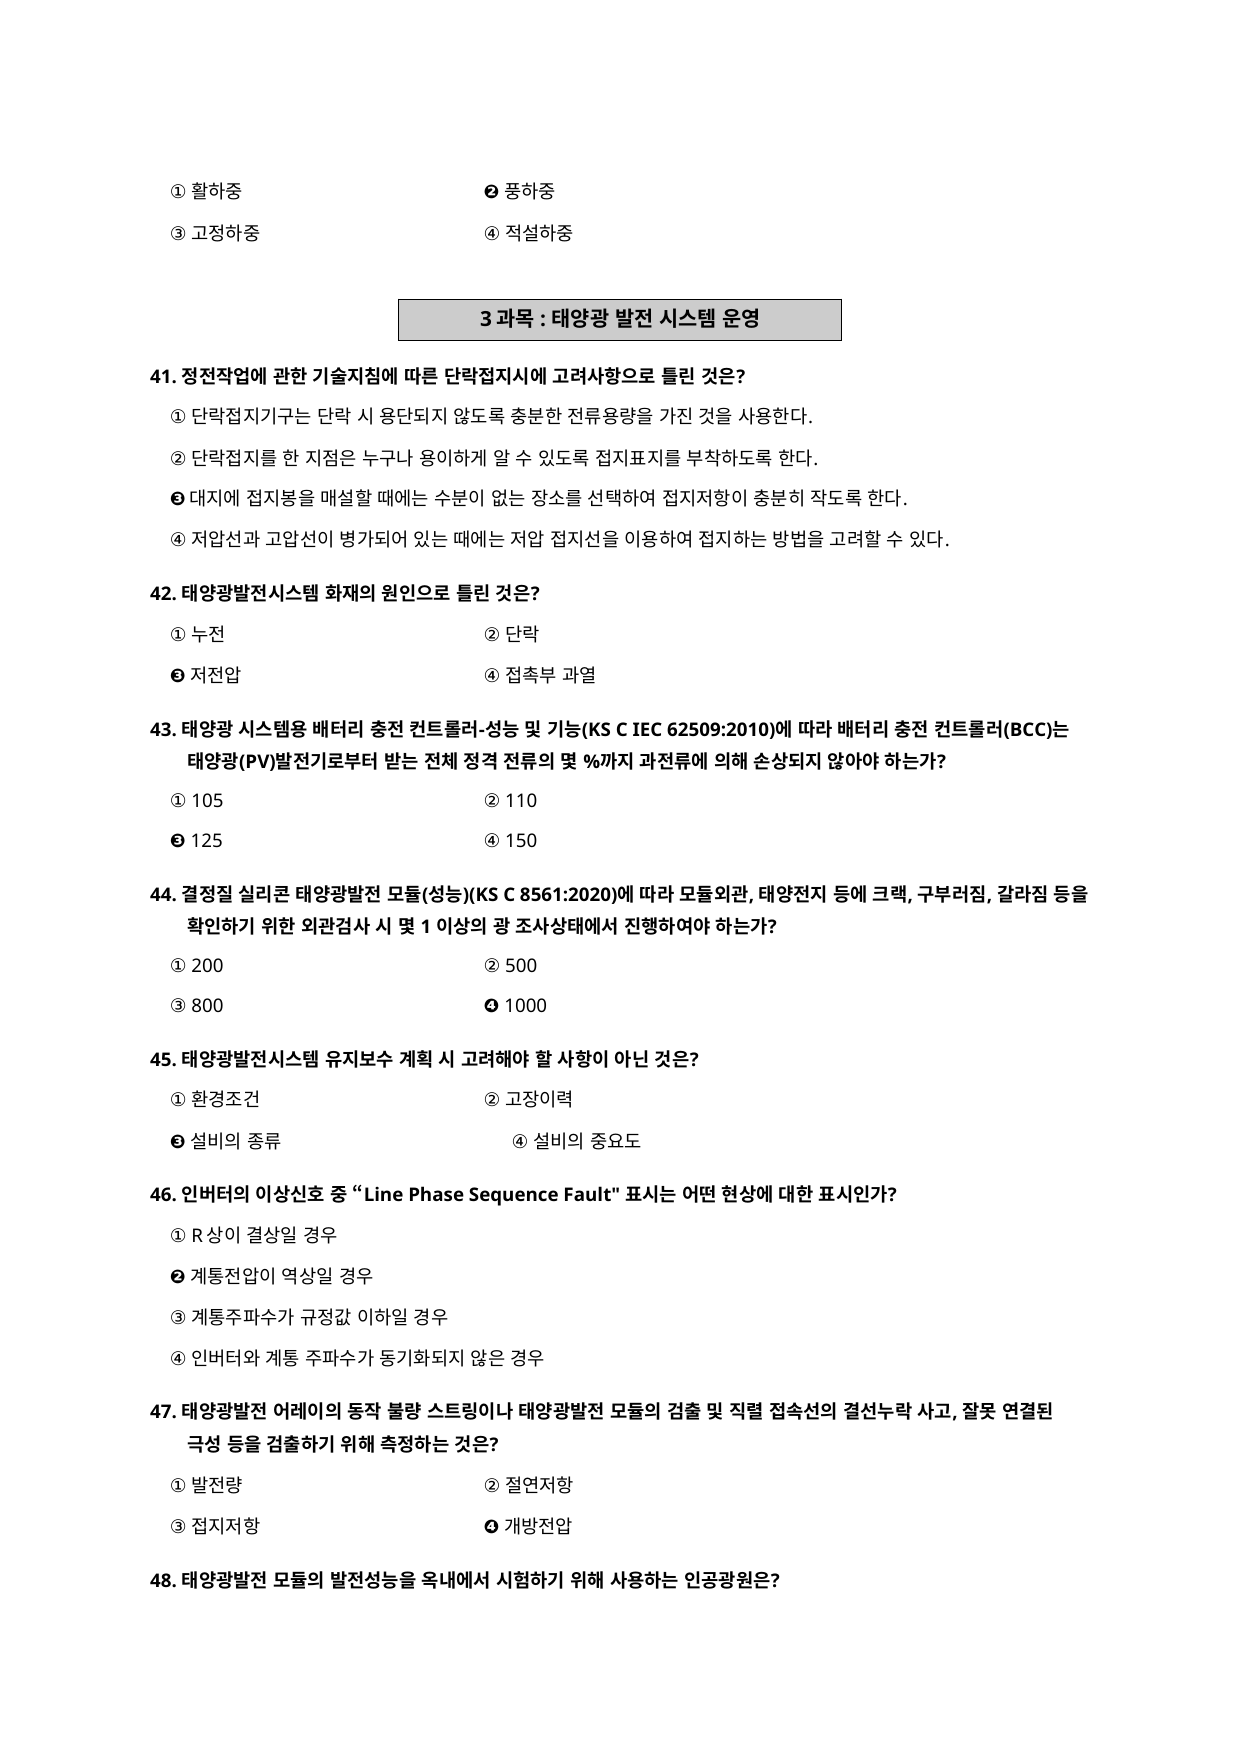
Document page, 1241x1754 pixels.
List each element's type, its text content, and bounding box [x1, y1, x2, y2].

text 42. 태양광발전시스템 화재의 원인으로 틀린 것은? [150, 578, 1090, 606]
text ④ 저압선과 고압선이 병가되어 있는 때에는 저압 접지선을 이용하여 접지하는 방법을 고려할 수 있다. [150, 525, 1090, 552]
text 44. 결정질 실리콘 태양광발전 모듈(성능)(KS C 8561:2020)에 따라 모듈외관, 태양전지 등에 크랙, 구부러짐, 갈라짐 등을 확인하기 위한 외관검사 시 몇 1 이상의 광 조사상태에서 진행하여야 하는가? [150, 879, 1090, 939]
text ③ 800 ❹ 1000 [150, 992, 1090, 1018]
text ④ 인버터와 계통 주파수가 동기화되지 않은 경우 [150, 1344, 1090, 1371]
text ② 단락접지를 한 지점은 누구나 용이하게 알 수 있도록 접지표지를 부착하도록 한다. [150, 443, 1090, 470]
text ① 105 ② 110 [150, 788, 1090, 813]
text ❸ 125 ④ 150 [150, 827, 1090, 853]
text 46. 인버터의 이상신호 중 “Line Phase Sequence Fault" 표시는 어떤 현상에 대한 표시인가? [150, 1180, 1090, 1207]
text ① 활하중 ❷ 풍하중 [150, 177, 1090, 204]
text ③ 고정하중 ④ 적설하중 [150, 218, 1090, 246]
text ① 누전 ② 단락 [150, 619, 1090, 647]
text ❸대지에 접지봉을 매설할 때에는 수분이 없는 장소를 선택하여 접지저항이 충분히 작도록 한다. [150, 484, 1090, 511]
text ① 200 ② 500 [150, 953, 1090, 978]
text ③ 접지저항 ❹ 개방전압 [150, 1512, 1090, 1539]
text 43. 태양광 시스템용 배터리 충전 컨트롤러-성능 및 기능(KS C IEC 62509:2010)에 따라 배터리 충전 컨트롤러(BCC)는 태양광(PV)발전기로부터 받는 전체 정격 전류의 몇 %까지 과전류에 의해 손상되지 않아야 하는가? [150, 714, 1090, 774]
text ③ 계통주파수가 규정값 이하일 경우 [150, 1303, 1090, 1330]
table_header 3과목 : 태양광 발전 시스템 운영 [399, 300, 841, 340]
text ① 환경조건 ② 고장이력 [150, 1085, 1090, 1112]
text ❸ 설비의 종류 ④ 설비의 중요도 [150, 1126, 1090, 1153]
text ① 단락접지기구는 단락 시 용단되지 않도록 충분한 전류용량을 가진 것을 사용한다. [150, 402, 1090, 429]
text ❸ 저전압 ④ 접촉부 과열 [150, 661, 1090, 688]
text 48. 태양광발전 모듈의 발전성능을 옥내에서 시험하기 위해 사용하는 인공광원은? [150, 1565, 1090, 1593]
text ① R상이 결상일 경우 [150, 1221, 1090, 1248]
text 47. 태양광발전 어레이의 동작 불량 스트링이나 태양광발전 모듈의 검출 및 직렬 접속선의 결선누락 사고, 잘못 연결된 극성 등을 검출하기 위해 측정하는 것은? [150, 1397, 1090, 1457]
text 41. 정전작업에 관한 기술지침에 따른 단락접지시에 고려사항으로 틀린 것은? [150, 361, 1090, 388]
text ❷ 계통전압이 역상일 경우 [150, 1262, 1090, 1289]
text ① 발전량 ② 절연저항 [150, 1471, 1090, 1498]
text 45. 태양광발전시스템 유지보수 계획 시 고려해야 할 사항이 아닌 것은? [150, 1044, 1090, 1071]
